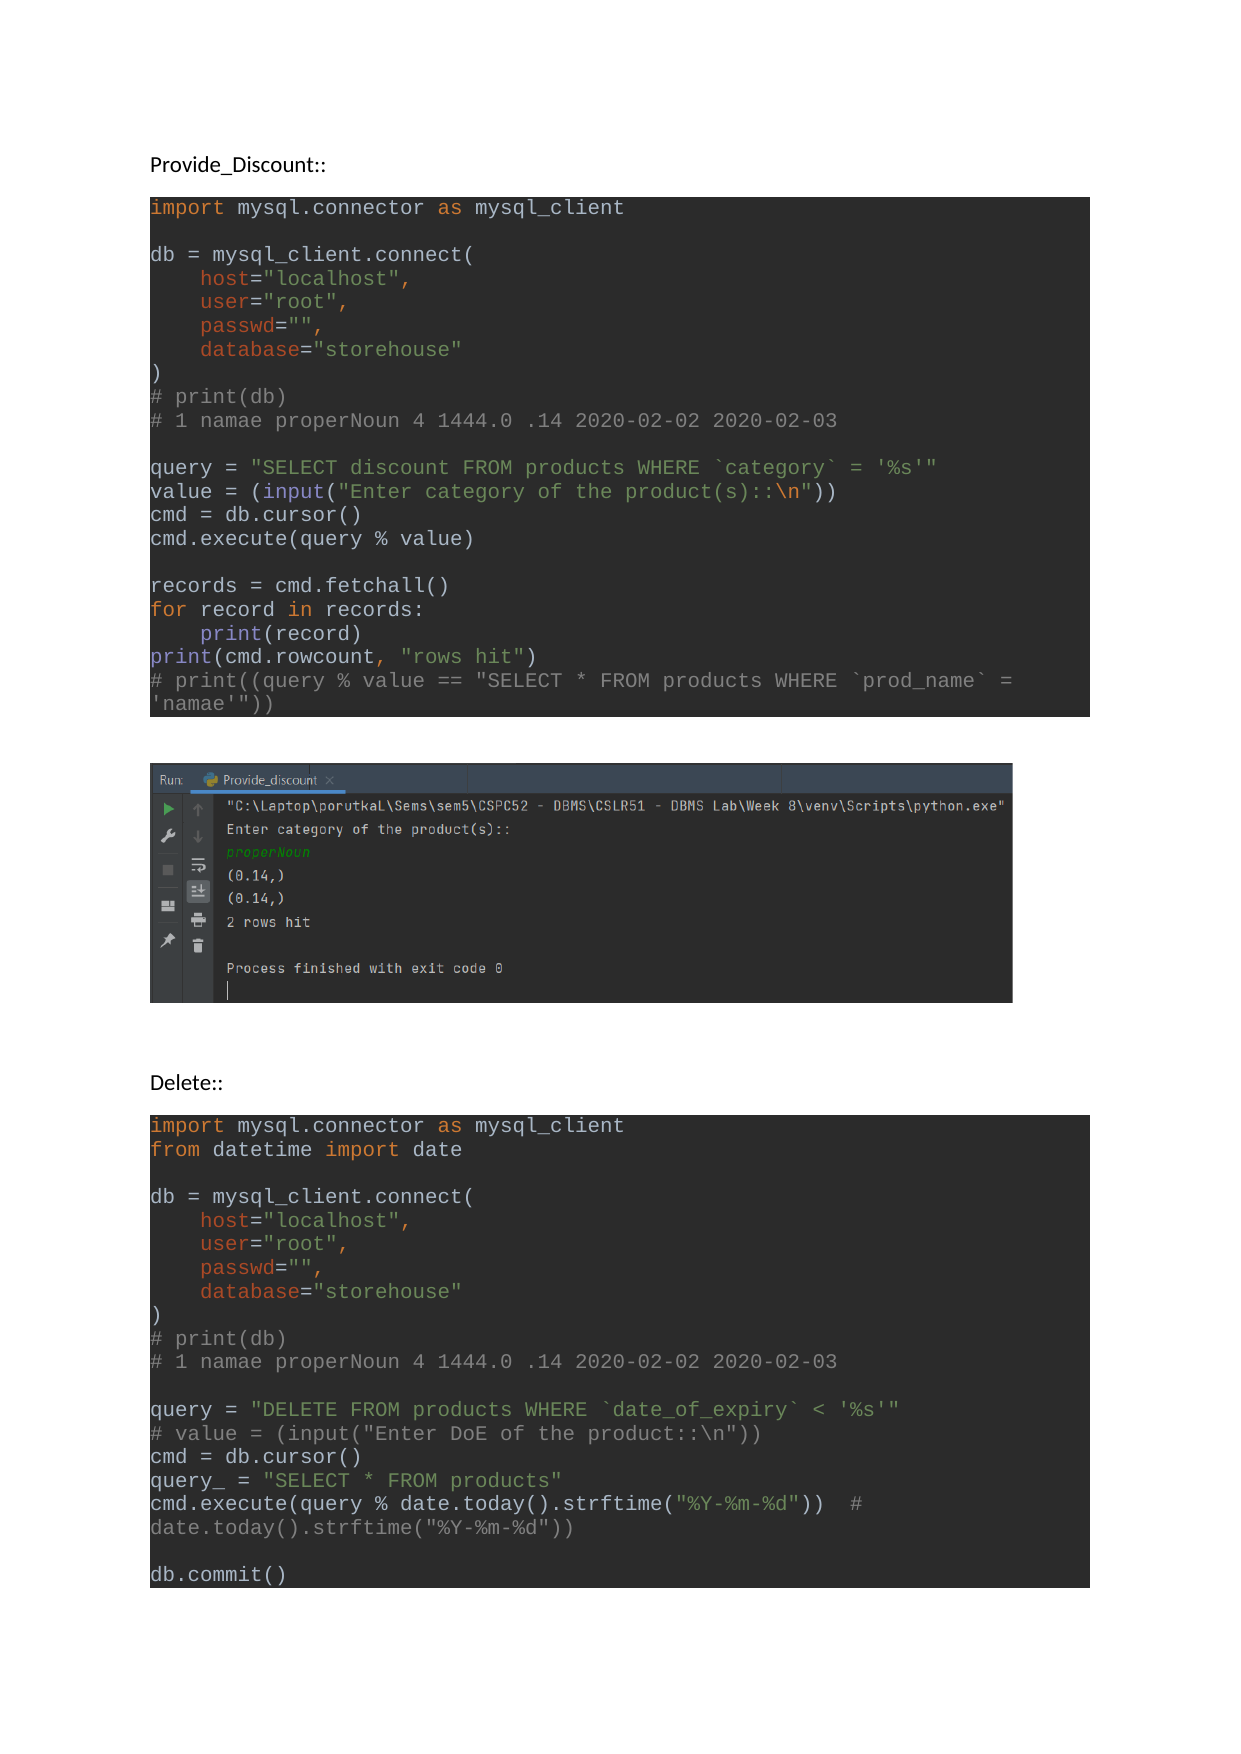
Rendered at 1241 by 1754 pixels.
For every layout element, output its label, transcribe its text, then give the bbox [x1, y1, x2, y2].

text import mysql.connector as mysql_client db = mysql_client.connect( host="localhost", user="root", passwd="", database="storehouse" ) # print(db) # 1 namae properNoun 4 1444.0 .14 2020-02-02 2020-02-03 query = "SELECT discount FROM products WHERE `category` = '%s'" value = (input("Enter category of the product(s)::\n")) cmd = db.cursor() cmd.execute(query % value) records = cmd.fetchall() for record in records: print(record) print(cmd.rowcount, "rows hit") # print((query % value == "SELECT * FROM products WHERE `prod_name` = 'namae'")) [150, 197, 1090, 717]
text Provide_Discount:: [150, 150, 1090, 178]
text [150, 1115, 1090, 1588]
text Delete:: [150, 1068, 1090, 1096]
picture [150, 763, 1013, 1003]
